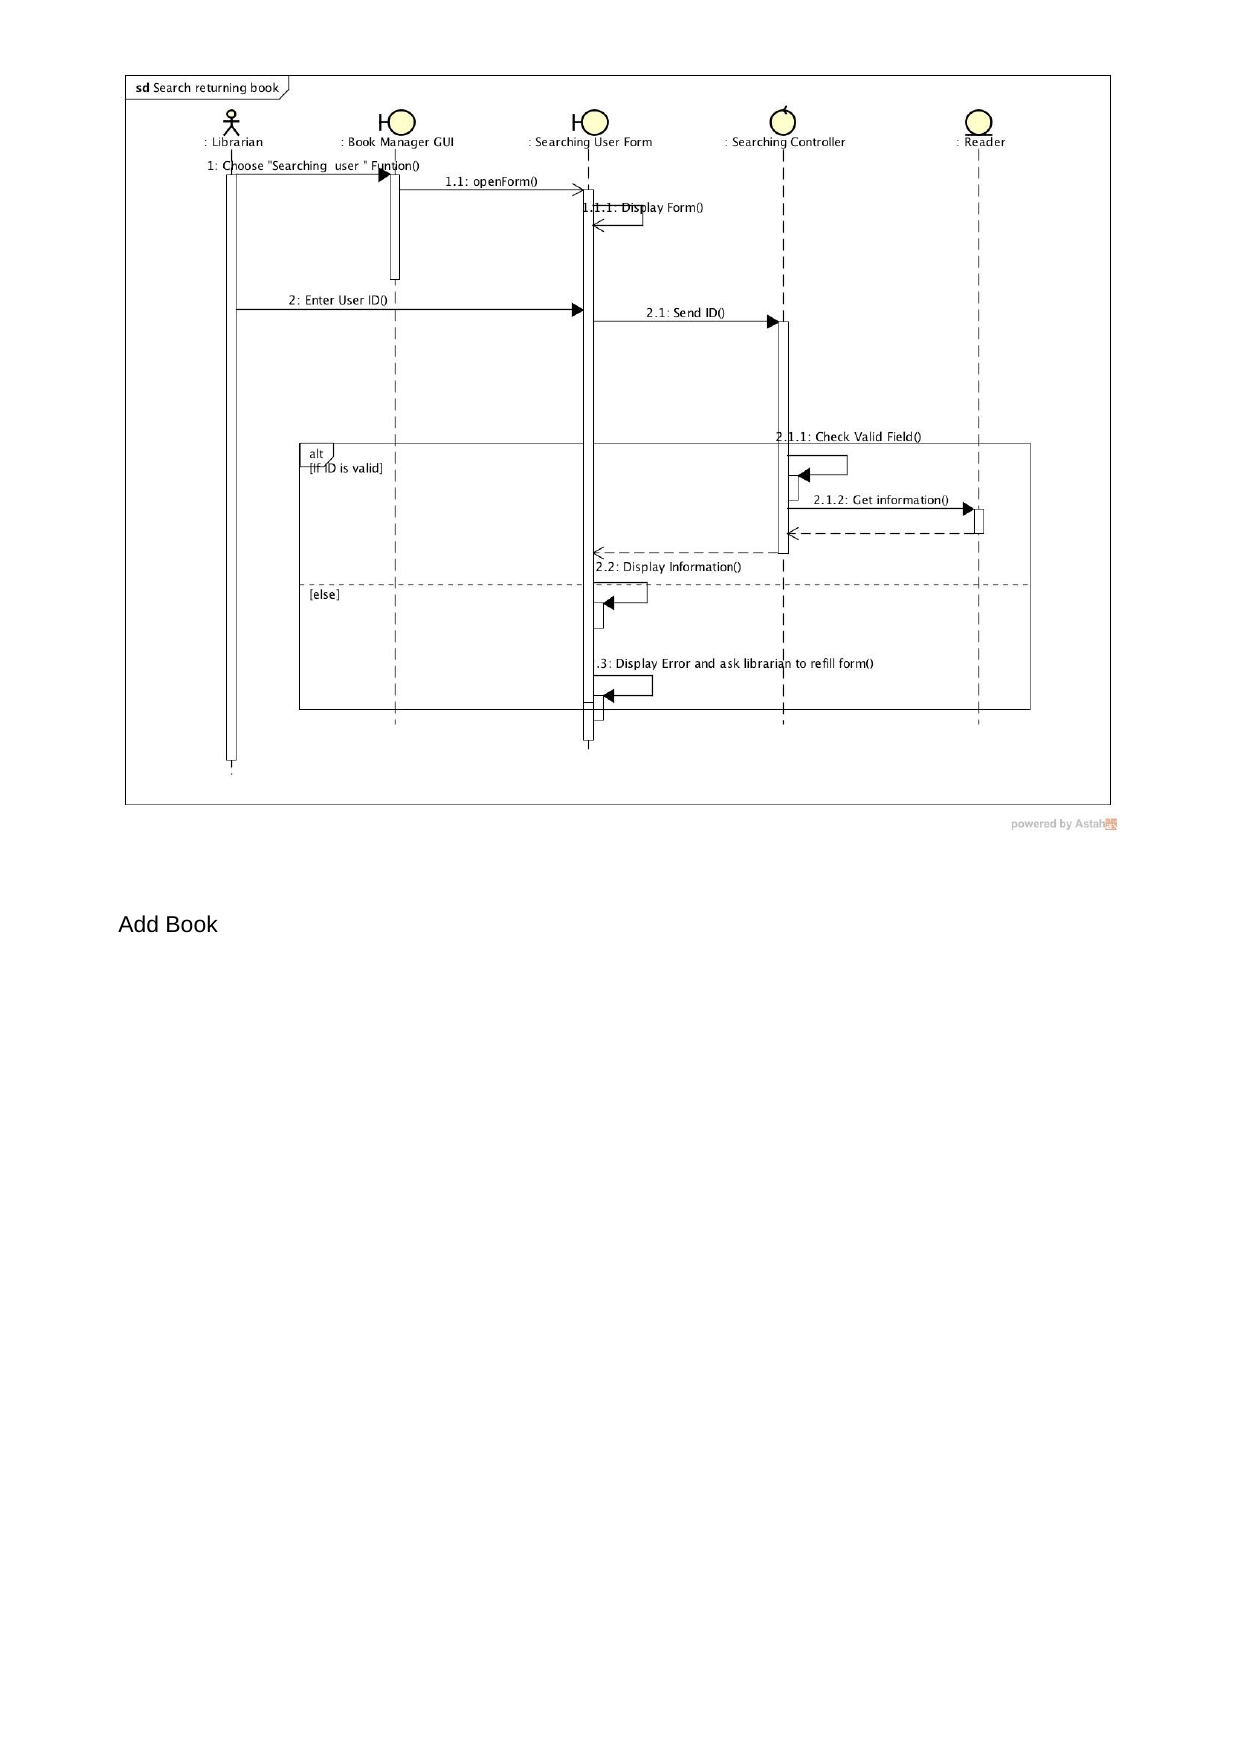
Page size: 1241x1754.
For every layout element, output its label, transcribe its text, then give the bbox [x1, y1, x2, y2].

text Add Book [118, 911, 1122, 937]
picture [115, 65, 1120, 833]
